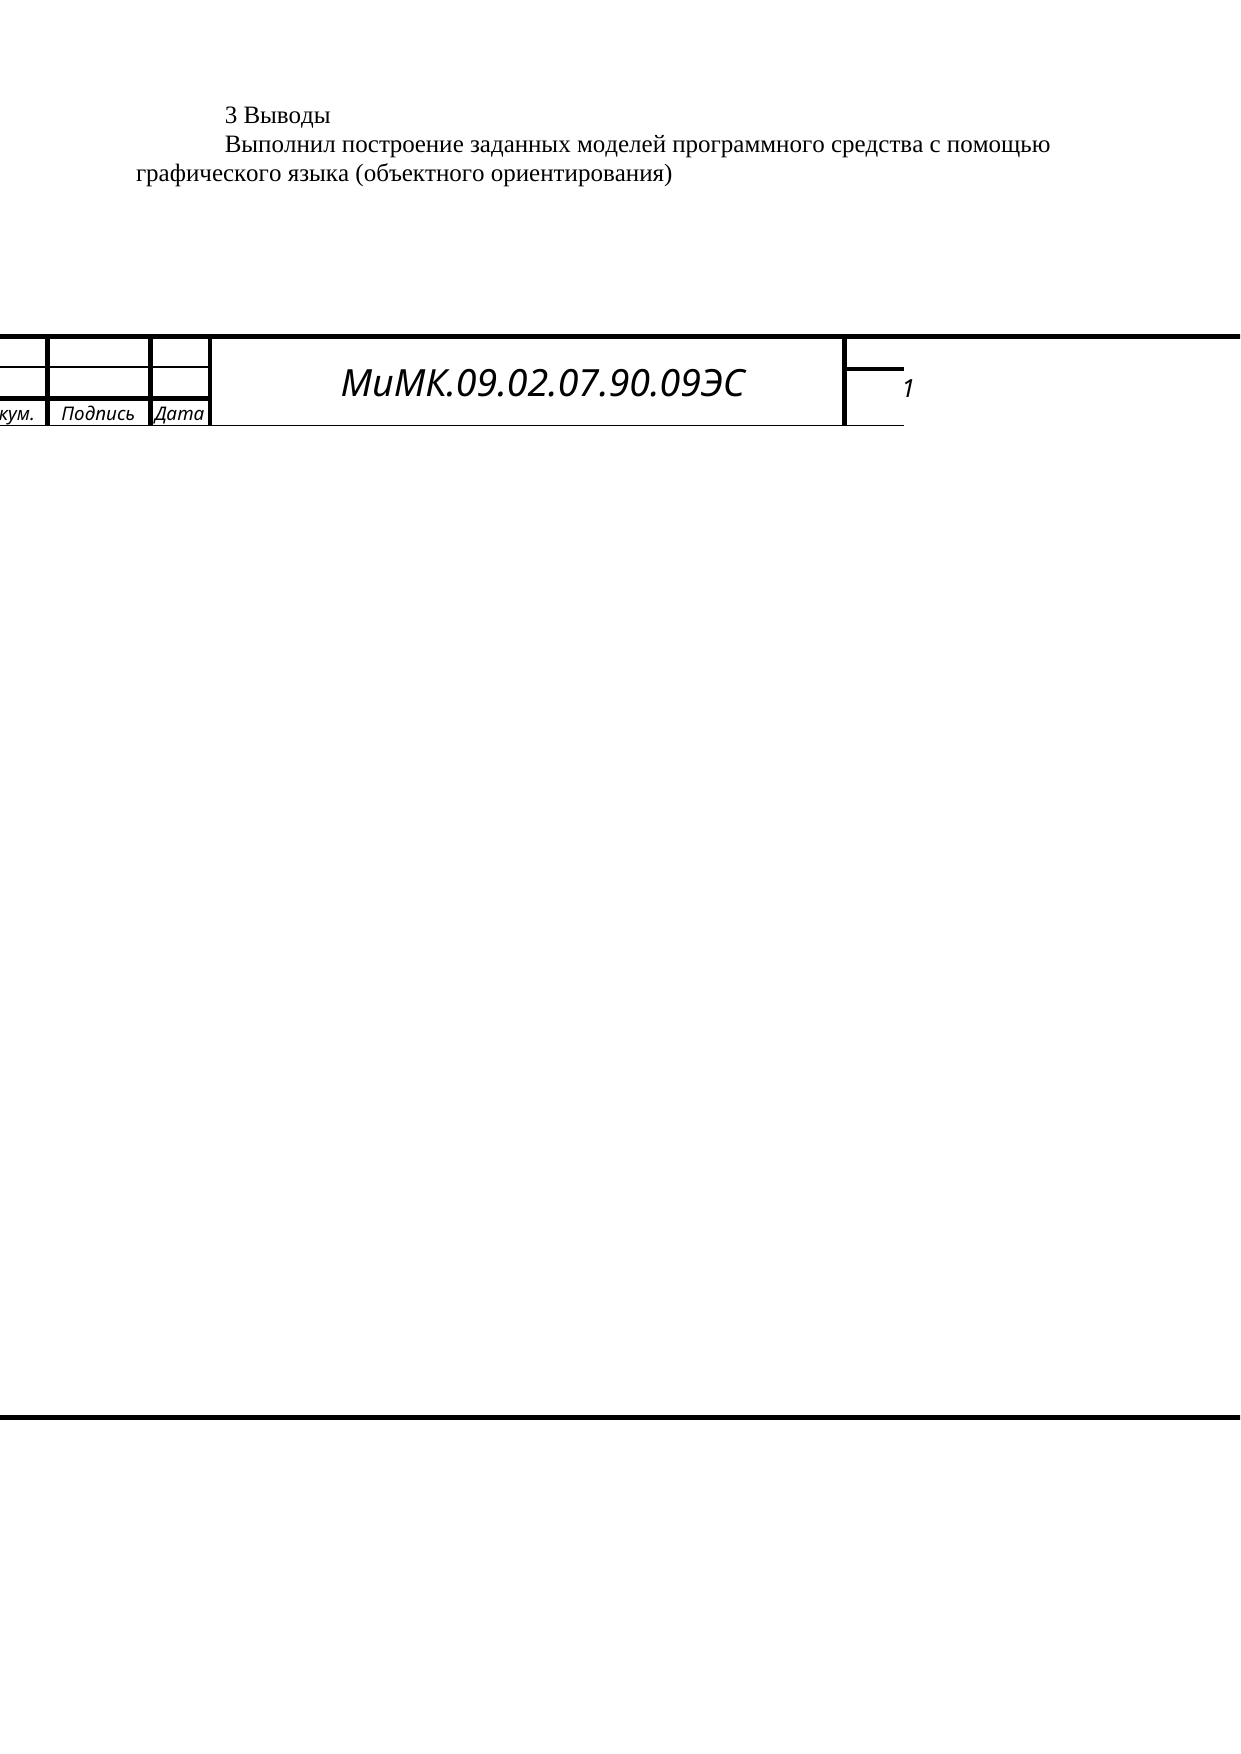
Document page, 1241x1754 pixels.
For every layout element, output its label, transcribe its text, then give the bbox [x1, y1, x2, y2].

text Выполнил построение заданных моделей программного средства с помощью графического языка (объектного ориентирования) [136, 129, 1169, 187]
text 3 Выводы [136, 100, 1169, 129]
